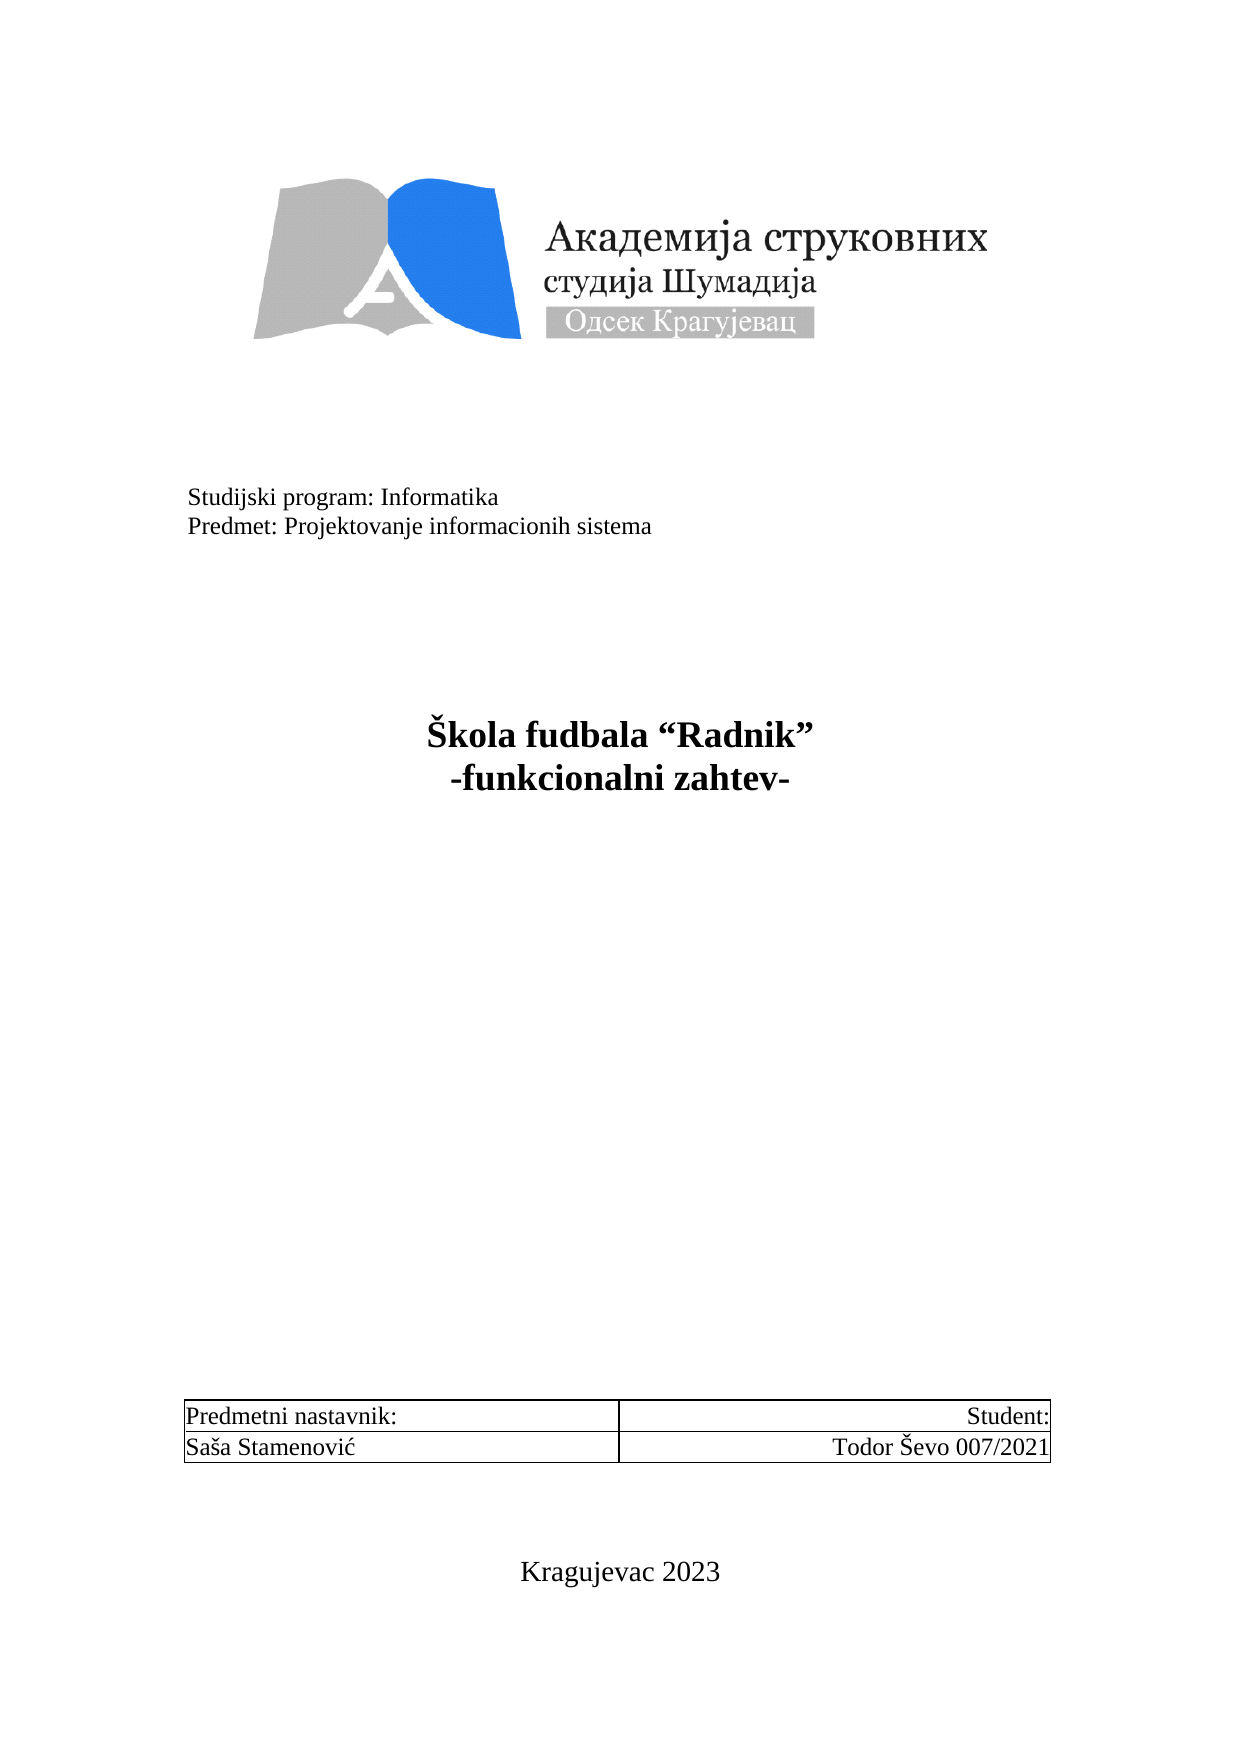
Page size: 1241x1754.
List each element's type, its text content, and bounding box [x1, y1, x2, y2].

table_header Predmetni nastavnik: [185, 1401, 618, 1431]
text Predmet: Projektovanje informacionih sistema [187, 511, 1053, 540]
text Studijski program: Informatika [187, 482, 1053, 511]
table_cell Saša Stamenović [185, 1432, 618, 1462]
text -funkcionalni zahtev- [187, 755, 1053, 798]
table_cell Todor Ševo 007/2021 [620, 1432, 1050, 1462]
text Škola fudbala “Radnik” [187, 712, 1053, 755]
text Kragujevac 2023 [187, 1554, 1053, 1588]
table_header Student: [620, 1401, 1050, 1431]
